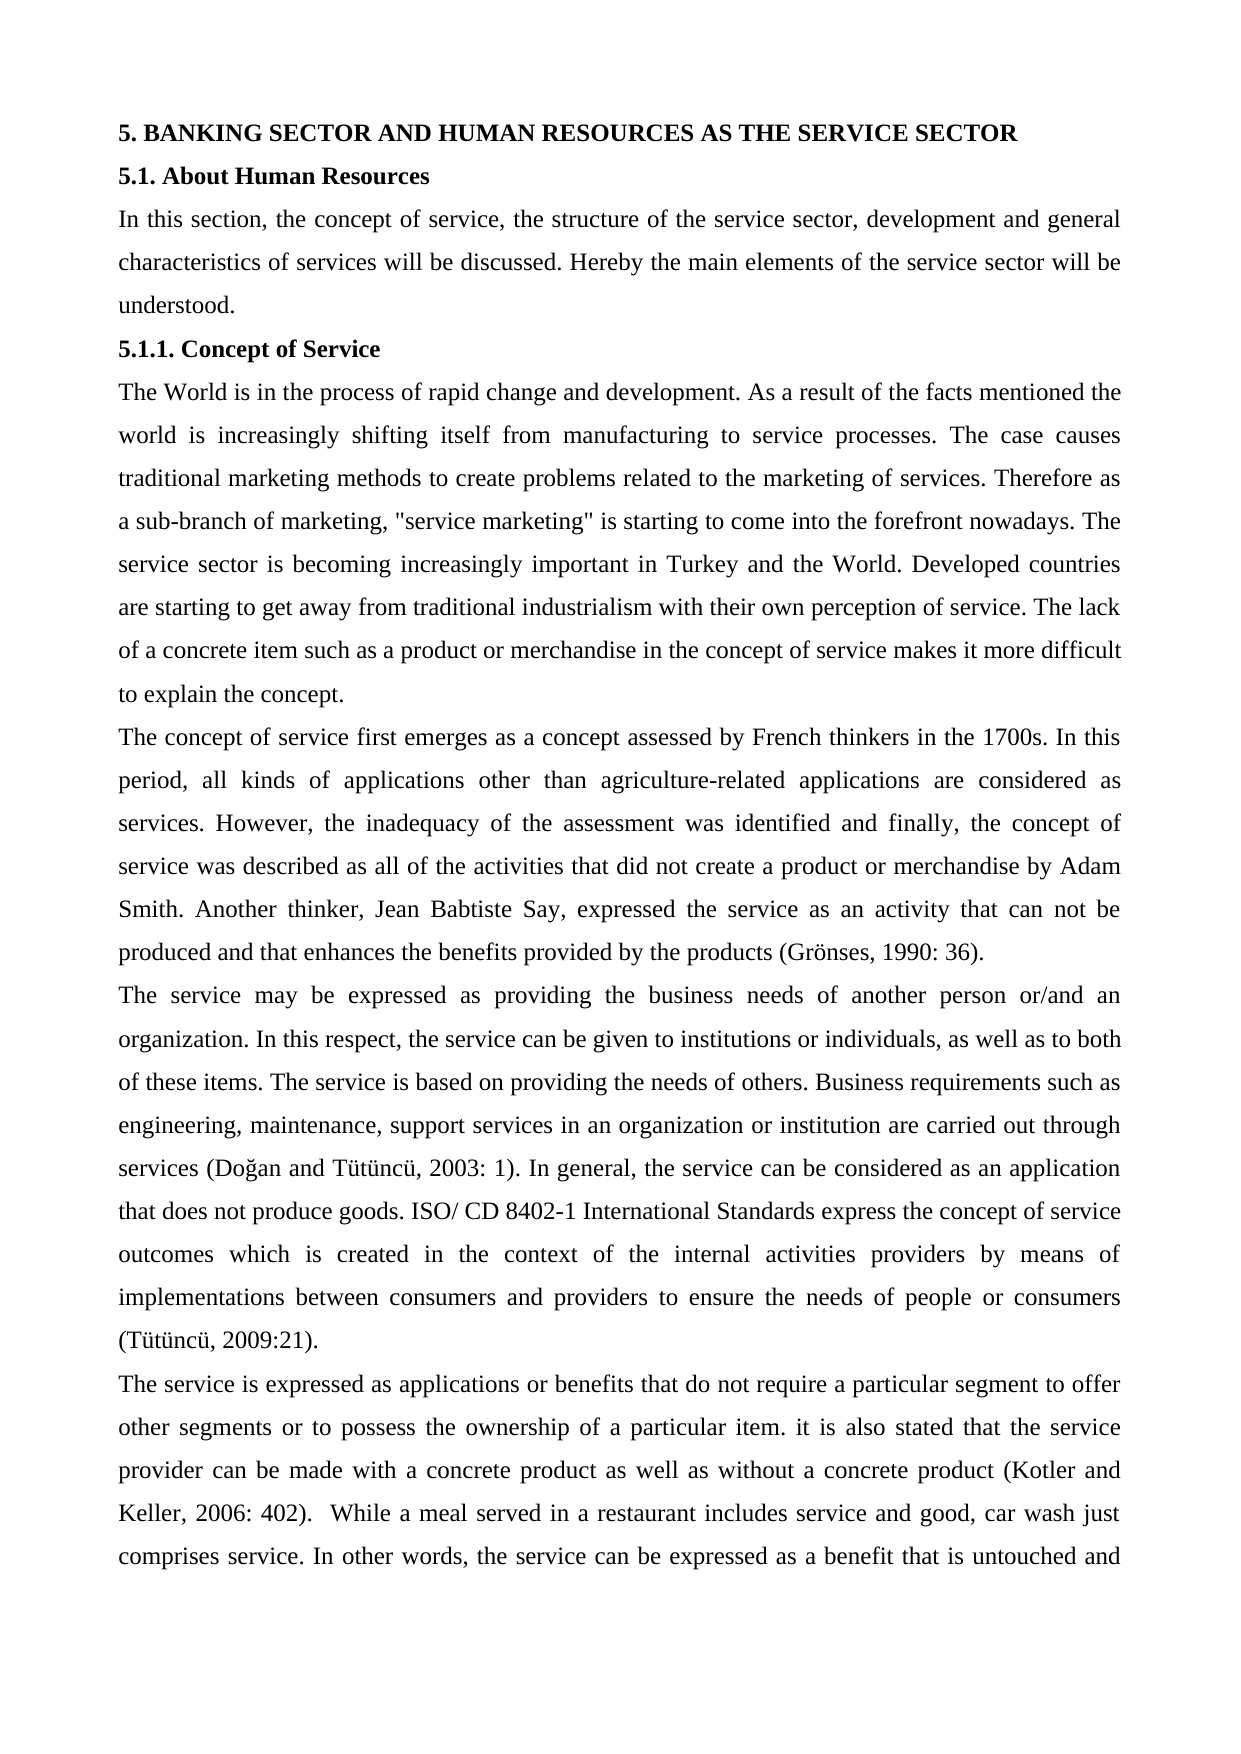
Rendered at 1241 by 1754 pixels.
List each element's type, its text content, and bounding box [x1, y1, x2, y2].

text The service may be expressed as providing the business needs of another person or/and an organization. In this respect, the service can be given to institutions or individuals, as well as to both of these items. The service is based on providing the needs of others. Business requirements such as engineering, maintenance, support services in an organization or institution are carried out through services (Doğan and Tütüncü, 2003: 1). In general, the service can be considered as an application that does not produce goods. ISO/ CD 8402-1 International Standards express the concept of service outcomes which is created in the context of the internal activities providers by means of implementations between consumers and providers to ensure the needs of people or consumers (Tütüncü, 2009:21). [118, 981, 1122, 1354]
text The concept of service first emerges as a concept assessed by French thinkers in the 1700s. In this period, all kinds of applications other than agriculture-related applications are considered as services. However, the inadequacy of the assessment was identified and finally, the concept of service was described as all of the activities that did not create a product or merchandise by Adam Smith. Another thinker, Jean Babtiste Say, expressed the service as an activity that can not be produced and that enhances the benefits provided by the products (Grönses, 1990: 36). [118, 722, 1122, 966]
text In this section, the concept of service, the structure of the service sector, development and general characteristics of services will be discussed. Hereby the main elements of the service sector will be understood. [118, 204, 1122, 319]
text 5.1.1. Concept of Service [118, 334, 1122, 362]
text 5.1. About Human Resources [118, 161, 1122, 190]
text The World is in the process of rapid change and development. As a result of the facts mentioned the world is increasingly shifting itself from manufacturing to service processes. The case causes traditional marketing methods to create problems related to the marketing of services. Therefore as a sub-branch of marketing, "service marketing" is starting to come into the forefront nowadays. The service sector is becoming increasingly important in Turkey and the World. Developed countries are starting to get away from traditional industrialism with their own perception of service. The lack of a concrete item such as a product or merchandise in the concept of service makes it more difficult to explain the concept. [118, 377, 1122, 707]
text 5. BANKING SECTOR AND HUMAN RESOURCES AS THE SERVICE SECTOR [118, 118, 1122, 147]
